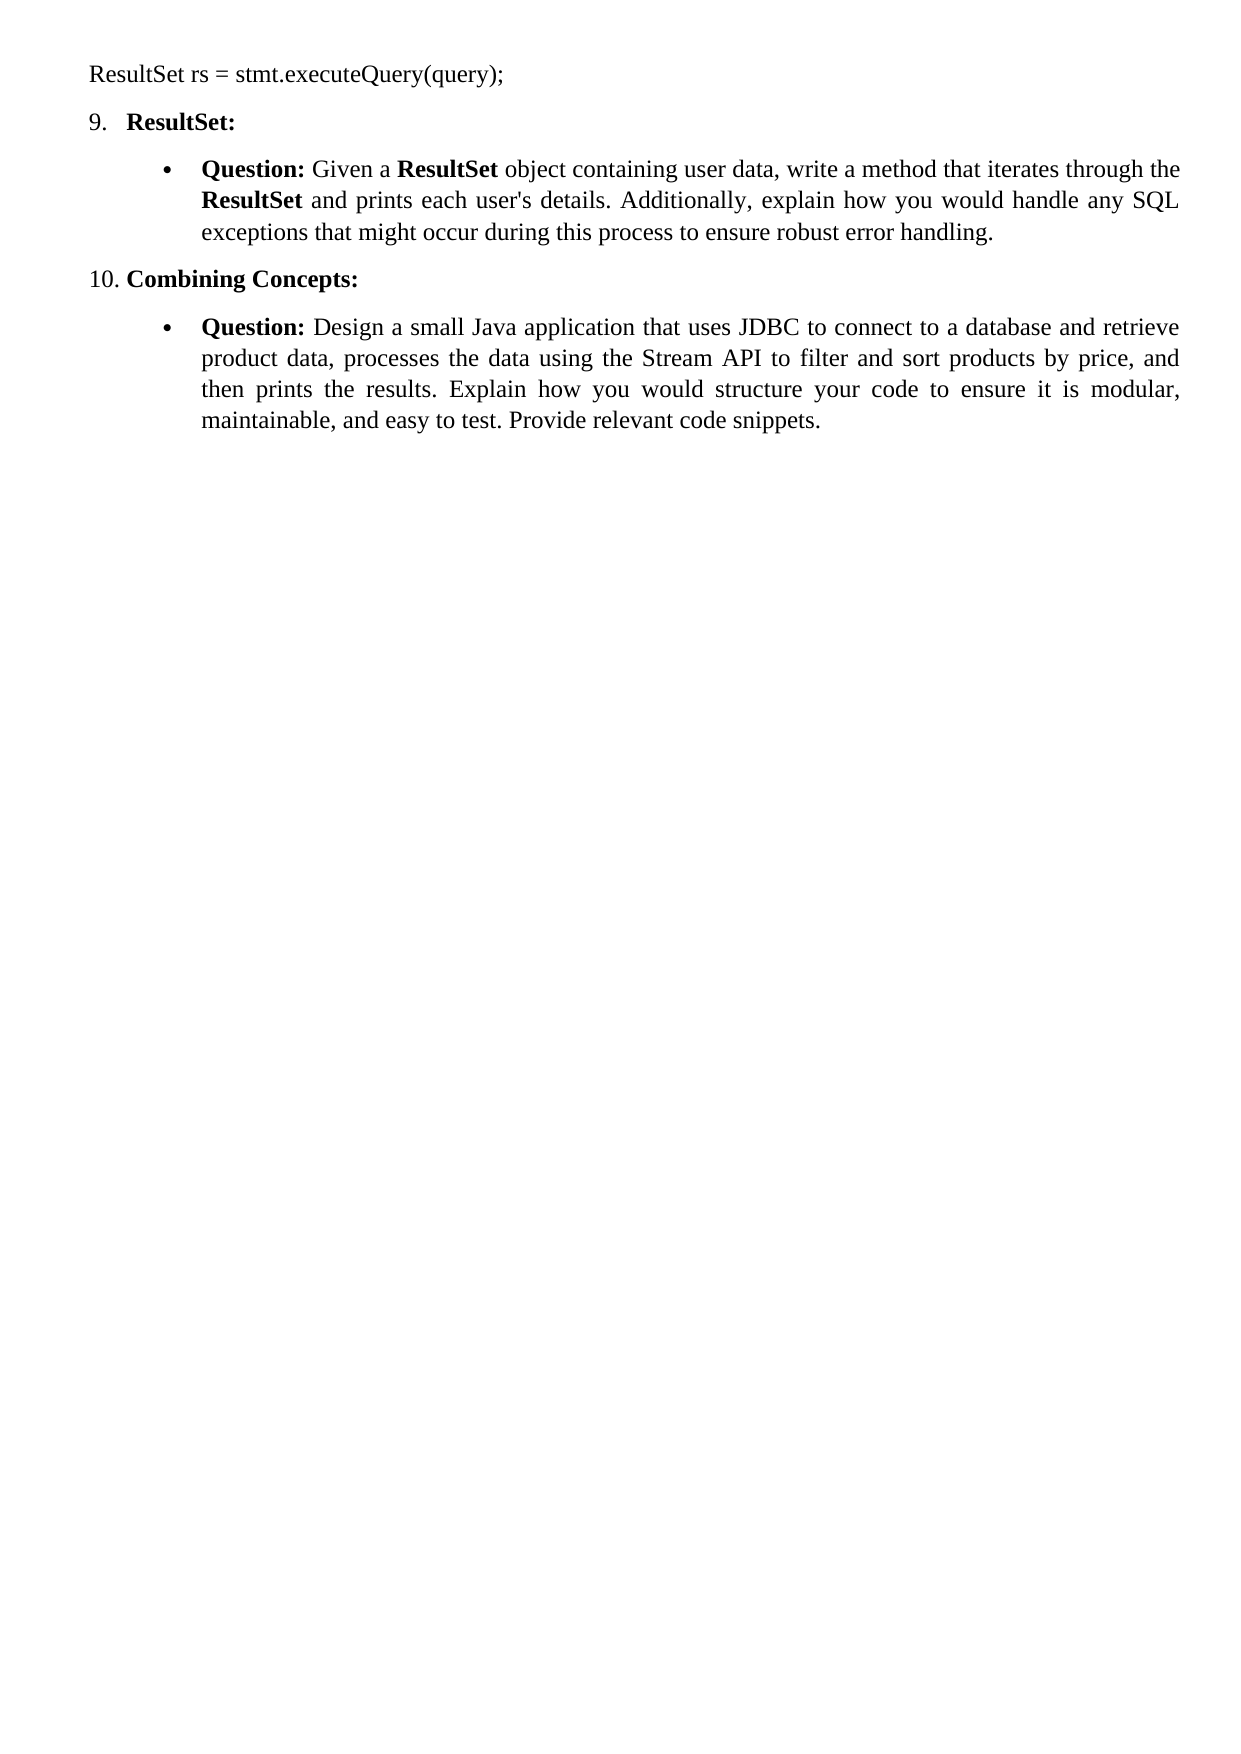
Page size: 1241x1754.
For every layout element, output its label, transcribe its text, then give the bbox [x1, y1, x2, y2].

list Question: Design a small Java application that uses JDBC to connect to a database and retrieve product data, processes the data using the Stream API to filter and sort products by price, and then prints the results. Explain how you would structure your code to ensure it is modular, maintainable, and easy to test. Provide relevant code snippets. [164, 312, 1181, 434]
list ResultSet: [89, 107, 1181, 136]
text ResultSet rs = stmt.executeQuery(query); [89, 59, 1181, 88]
list Question: Given a ResultSet object containing user data, write a method that iterates through the ResultSet and prints each user's details. Additionally, explain how you would handle any SQL exceptions that might occur during this process to ensure robust error handling. [164, 154, 1181, 245]
list Combining Concepts: [89, 264, 1181, 293]
